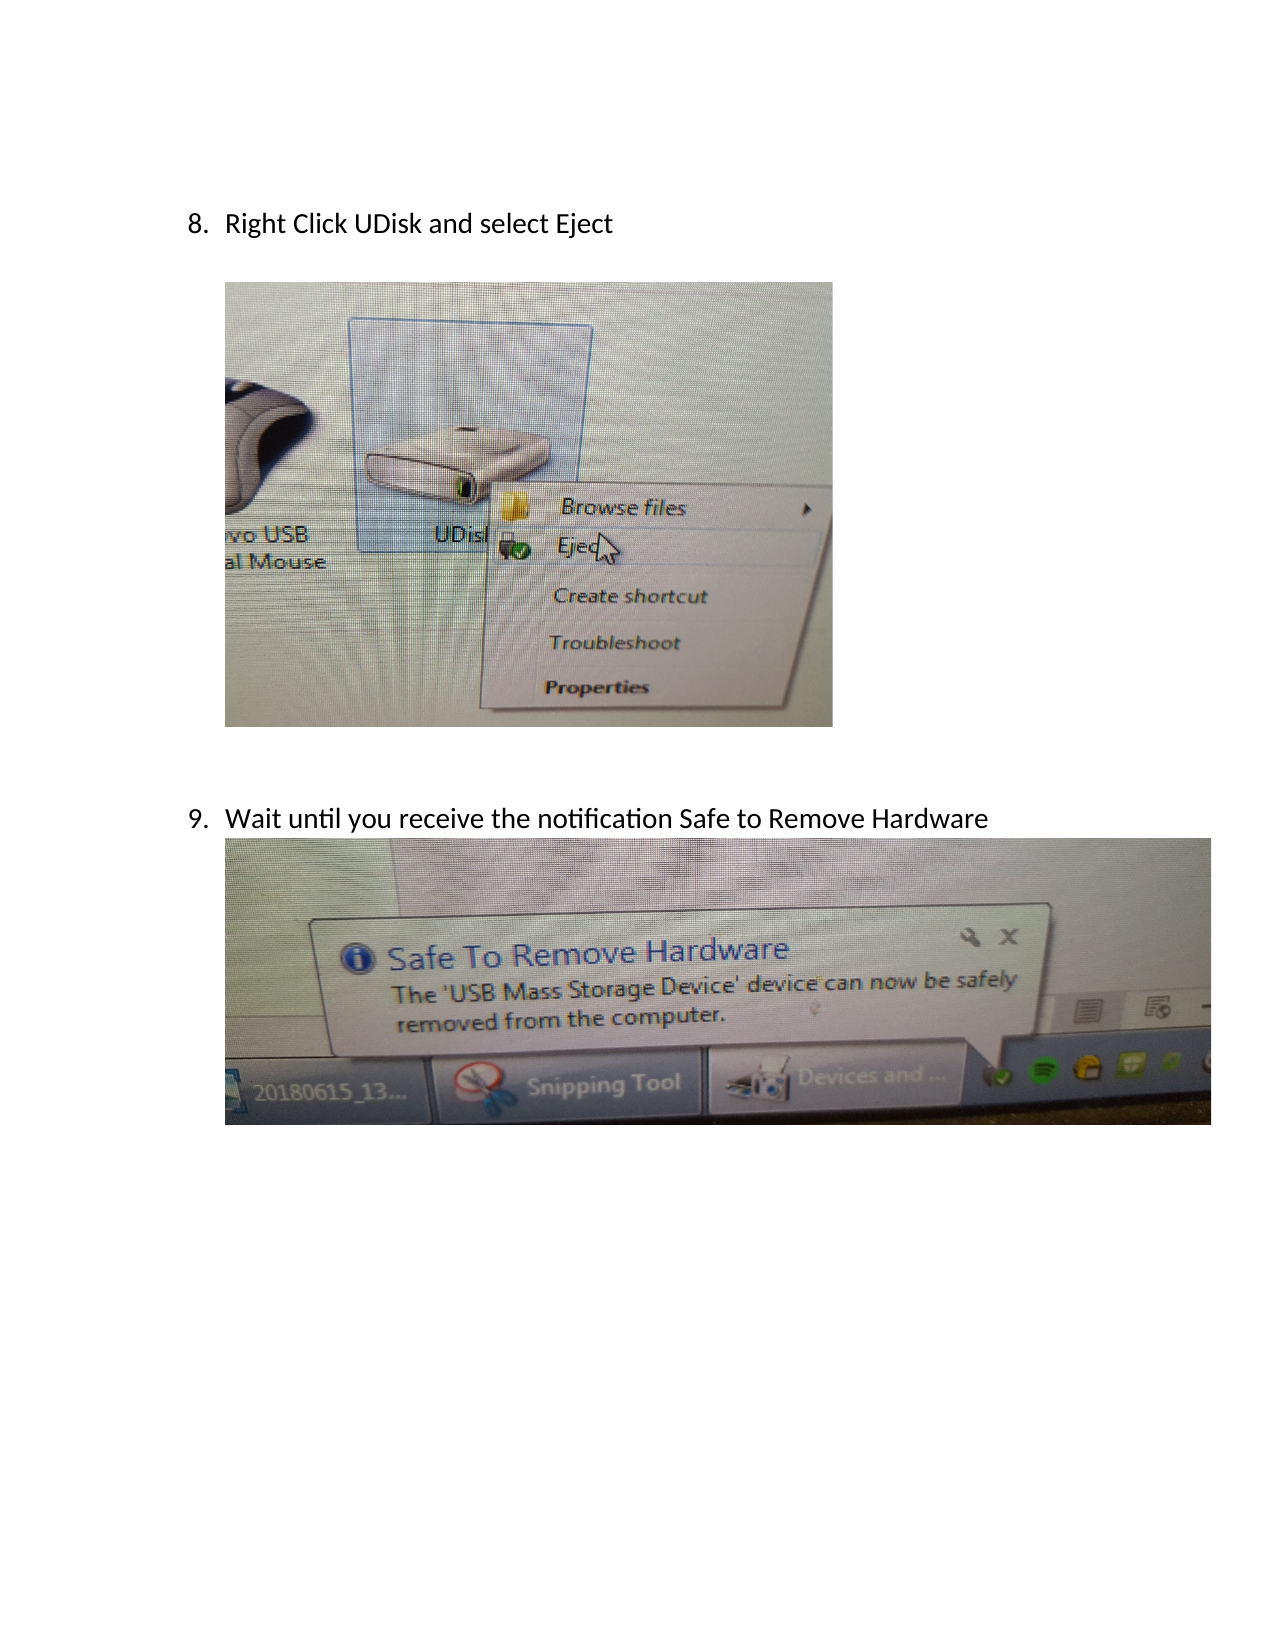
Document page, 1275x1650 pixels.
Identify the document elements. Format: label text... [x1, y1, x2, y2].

picture [225, 282, 833, 727]
list Wait until you receive the notification Safe to Remove Hardware [187, 800, 1125, 836]
list Right Click UDisk and select Eject [187, 205, 1125, 241]
picture [225, 838, 1212, 1125]
